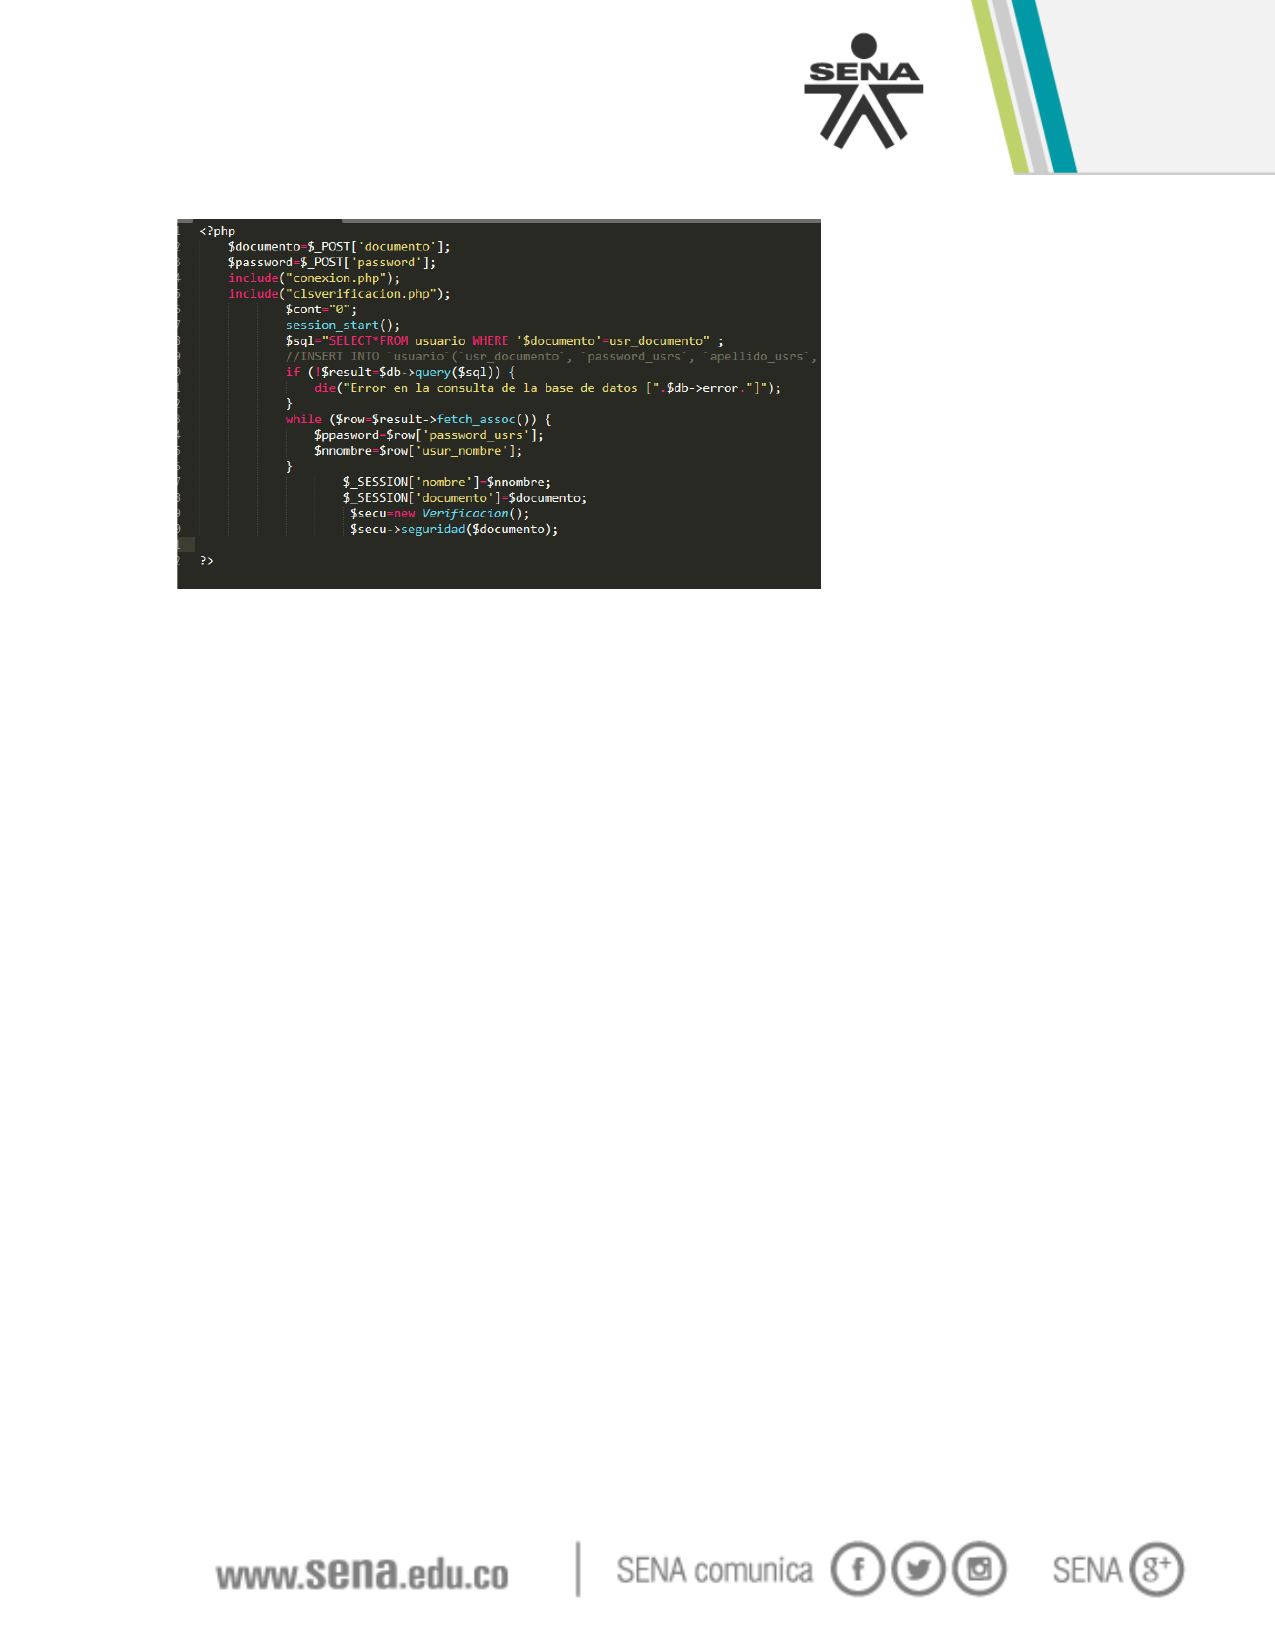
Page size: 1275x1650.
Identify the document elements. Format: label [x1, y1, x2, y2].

picture [74, 1512, 1224, 1632]
picture [768, 0, 1275, 175]
picture [177, 219, 821, 589]
